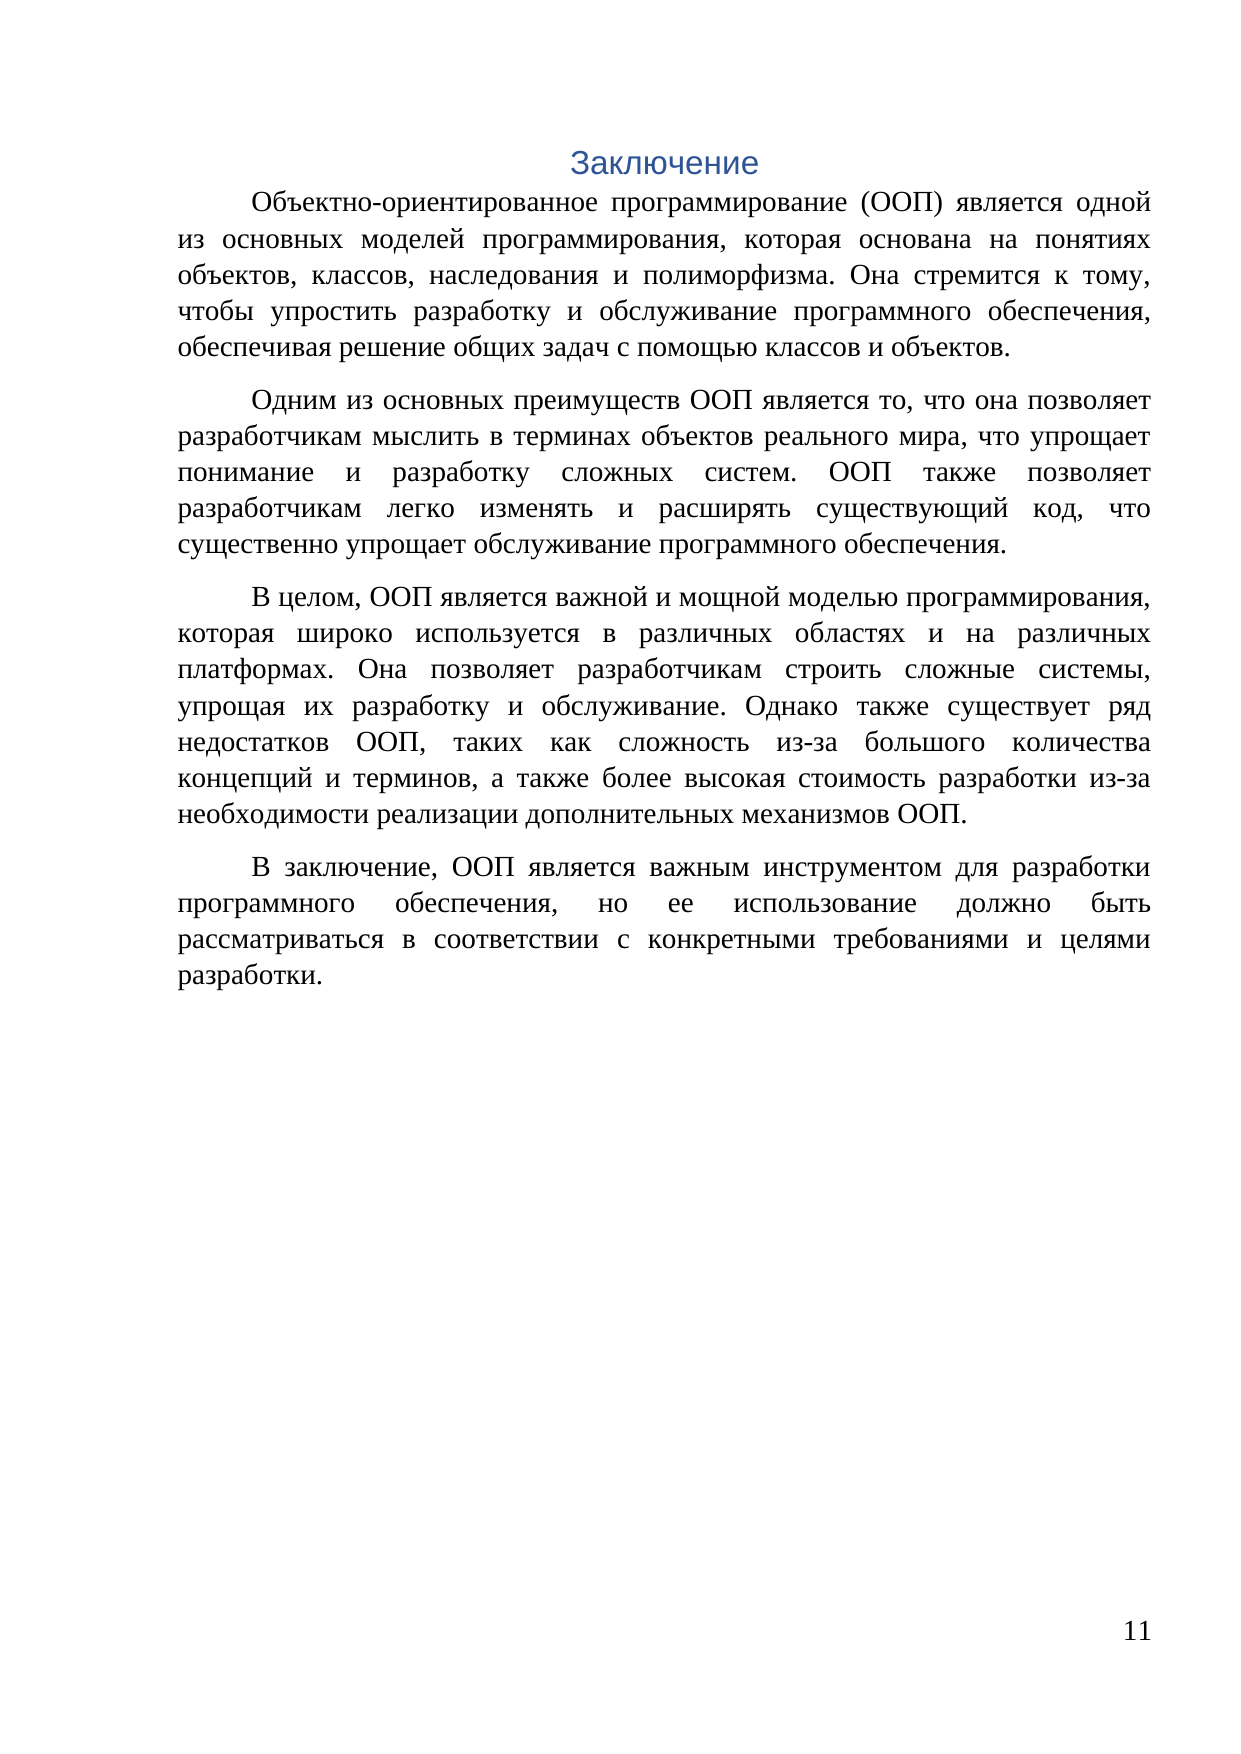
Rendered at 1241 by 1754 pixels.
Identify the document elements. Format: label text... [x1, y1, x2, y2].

text Объектно-ориентированное программирование (ООП) является одной из основных моделей программирования, которая основана на понятиях объектов, классов, наследования и полиморфизма. Она стремится к тому, чтобы упростить разработку и обслуживание программного обеспечения, обеспечивая решение общих задач с помощью классов и объектов. [177, 184, 1152, 363]
text В заключение, ООП является важным инструментом для разработки программного обеспечения, но ее использование должно быть рассматриваться в соответствии с конкретными требованиями и целями разработки. [177, 849, 1152, 991]
text Одним из основных преимуществ ООП является то, что она позволяет разработчикам мыслить в терминах объектов реального мира, что упрощает понимание и разработку сложных систем. ООП также позволяет разработчикам легко изменять и расширять существующий код, что существенно упрощает обслуживание программного обеспечения. [177, 382, 1152, 560]
subtitle Заключение [177, 143, 1152, 182]
text В целом, ООП является важной и мощной моделью программирования, которая широко используется в различных областях и на различных платформах. Она позволяет разработчикам строить сложные системы, упрощая их разработку и обслуживание. Однако также существует ряд недостатков ООП, таких как сложность из-за большого количества концепций и терминов, а также более высокая стоимость разработки из-за необходимости реализации дополнительных механизмов ООП. [177, 579, 1152, 830]
